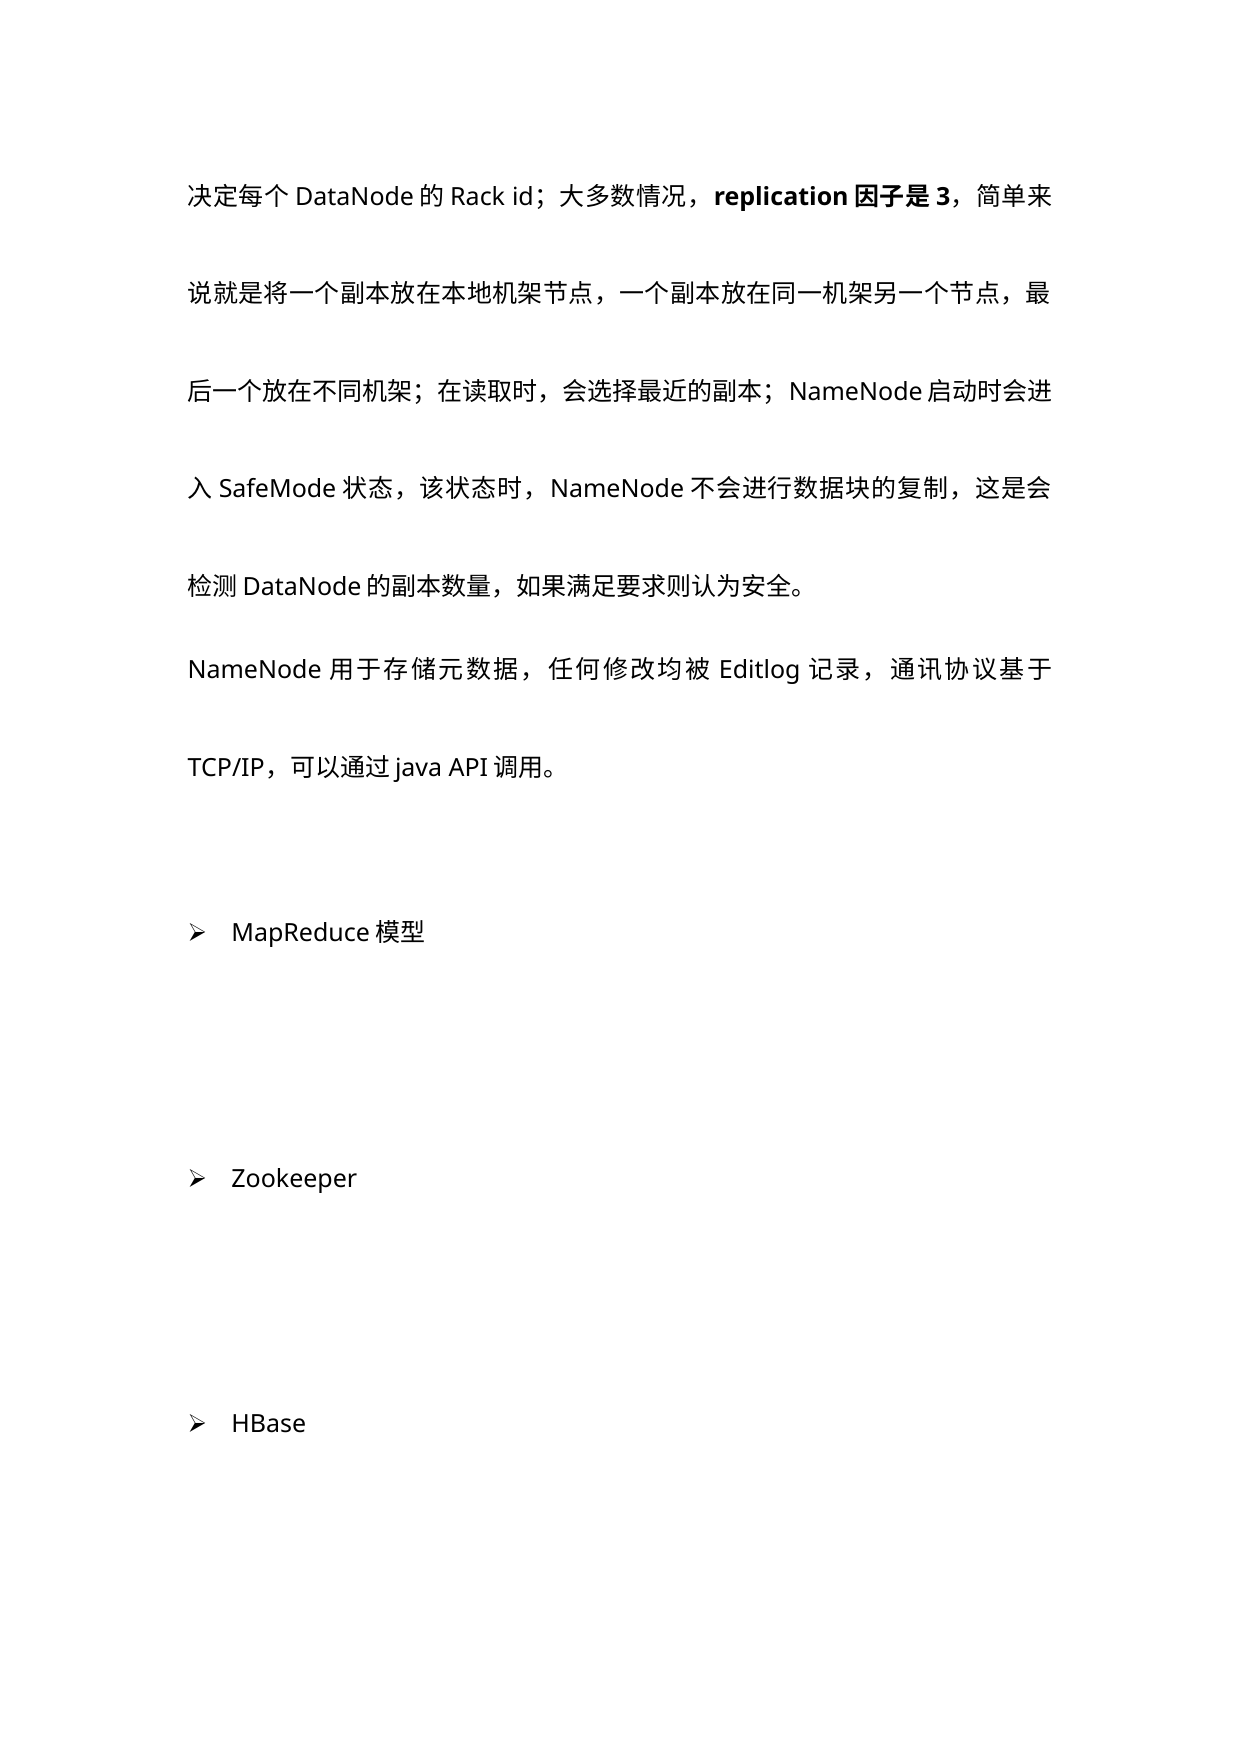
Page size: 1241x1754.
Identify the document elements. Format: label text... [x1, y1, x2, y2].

text NameNode用于存储元数据，任何修改均被Editlog记录，通讯协议基于TCP/IP，可以通过java API调用。 [187, 635, 1053, 798]
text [187, 162, 1053, 617]
list HBase [187, 1391, 1053, 1456]
list MapReduce模型 [187, 898, 1053, 963]
list Zookeeper [187, 1145, 1053, 1210]
